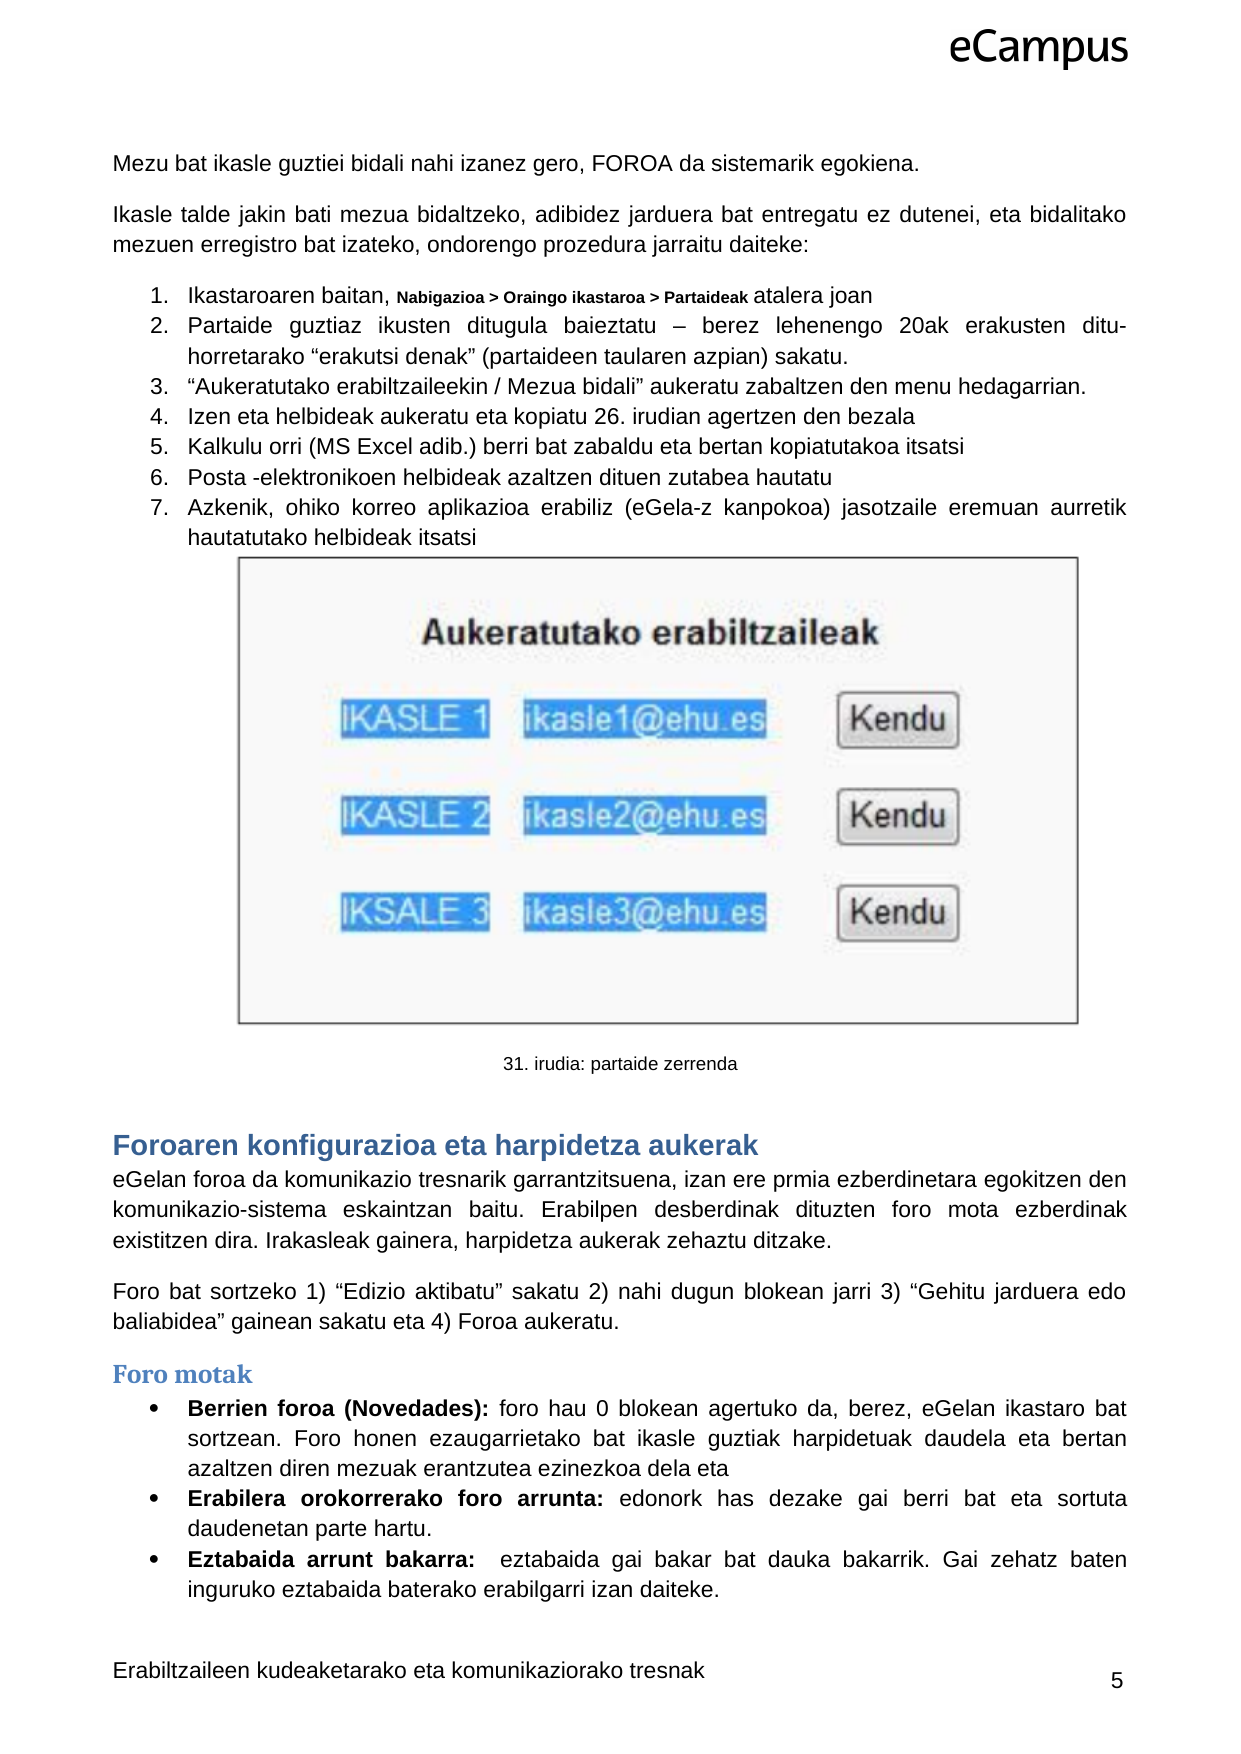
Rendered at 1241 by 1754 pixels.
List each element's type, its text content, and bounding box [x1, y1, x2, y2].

list Azkenik, ohiko korreo aplikazioa erabiliz (eGela-z kanpokoa) jasotzaile eremuan aurretik hautatutako helbideak itsatsi [150, 494, 1128, 550]
text 31. irudia: partaide zerrenda [112, 1053, 1128, 1074]
list “Aukeratutako erabiltzaileekin / Mezua bidali” aukeratu zabaltzen den menu hedagarrian. [150, 373, 1128, 399]
list Ikastaroaren baitan, Nabigazioa > Oraingo ikastaroa > Partaideak atalera joan [150, 282, 1128, 309]
subtitle Foro motak [112, 1359, 1128, 1390]
text eGelan foroa da komunikazio tresnarik garrantzitsuena, izan ere prmia ezberdinetara egokitzen den komunikazio-sistema eskaintzan baitu. Erabilpen desberdinak dituzten foro mota ezberdinak existitzen dira. Irakasleak gainera, harpidetza aukerak zehaztu ditzake. [112, 1166, 1128, 1253]
list Izen eta helbideak aukeratu eta kopiatu 26. irudian agertzen den bezala [150, 403, 1128, 429]
picture [234, 554, 1082, 1029]
list Eztabaida arrunt bakarra: eztabaida gai bakar bat dauka bakarrik. Gai zehatz baten inguruko eztabaida baterako erabilgarri izan daiteke. [150, 1546, 1128, 1602]
list Partaide guztiaz ikusten ditugula baieztatu – berez lehenengo 20ak erakusten ditu- horretarako “erakutsi denak” (partaideen taularen azpian) sakatu. [150, 312, 1128, 369]
list Berrien foroa (Novedades): foro hau 0 blokean agertuko da, berez, eGelan ikastaro bat sortzean. Foro honen ezaugarrietako bat ikasle guztiak harpidetuak daudela eta bertan azaltzen diren mezuak erantzutea ezinezkoa dela eta [150, 1394, 1128, 1481]
text Foro bat sortzeko 1) “Edizio aktibatu” sakatu 2) nahi dugun blokean jarri 3) “Gehitu jarduera edo baliabidea” gainean sakatu eta 4) Foroa aukeratu. [112, 1278, 1128, 1334]
list Posta -elektronikoen helbideak azaltzen dituen zutabea hautatu [150, 463, 1128, 490]
text Mezu bat ikasle guztiei bidali nahi izanez gero, FOROA da sistemarik egokiena. [112, 150, 1128, 176]
picture [950, 29, 1128, 70]
list Kalkulu orri (MS Excel adib.) berri bat zabaldu eta bertan kopiatutakoa itsatsi [150, 433, 1128, 460]
text Ikasle talde jakin bati mezua bidaltzeko, adibidez jarduera bat entregatu ez dutenei, eta bidalitako mezuen erregistro bat izateko, ondorengo prozedura jarraitu daiteke: [112, 201, 1128, 258]
subtitle Foroaren konfigurazioa eta harpidetza aukerak [112, 1128, 1128, 1161]
list Erabilera orokorrerako foro arrunta: edonork has dezake gai berri bat eta sortuta daudenetan parte hartu. [150, 1485, 1128, 1542]
